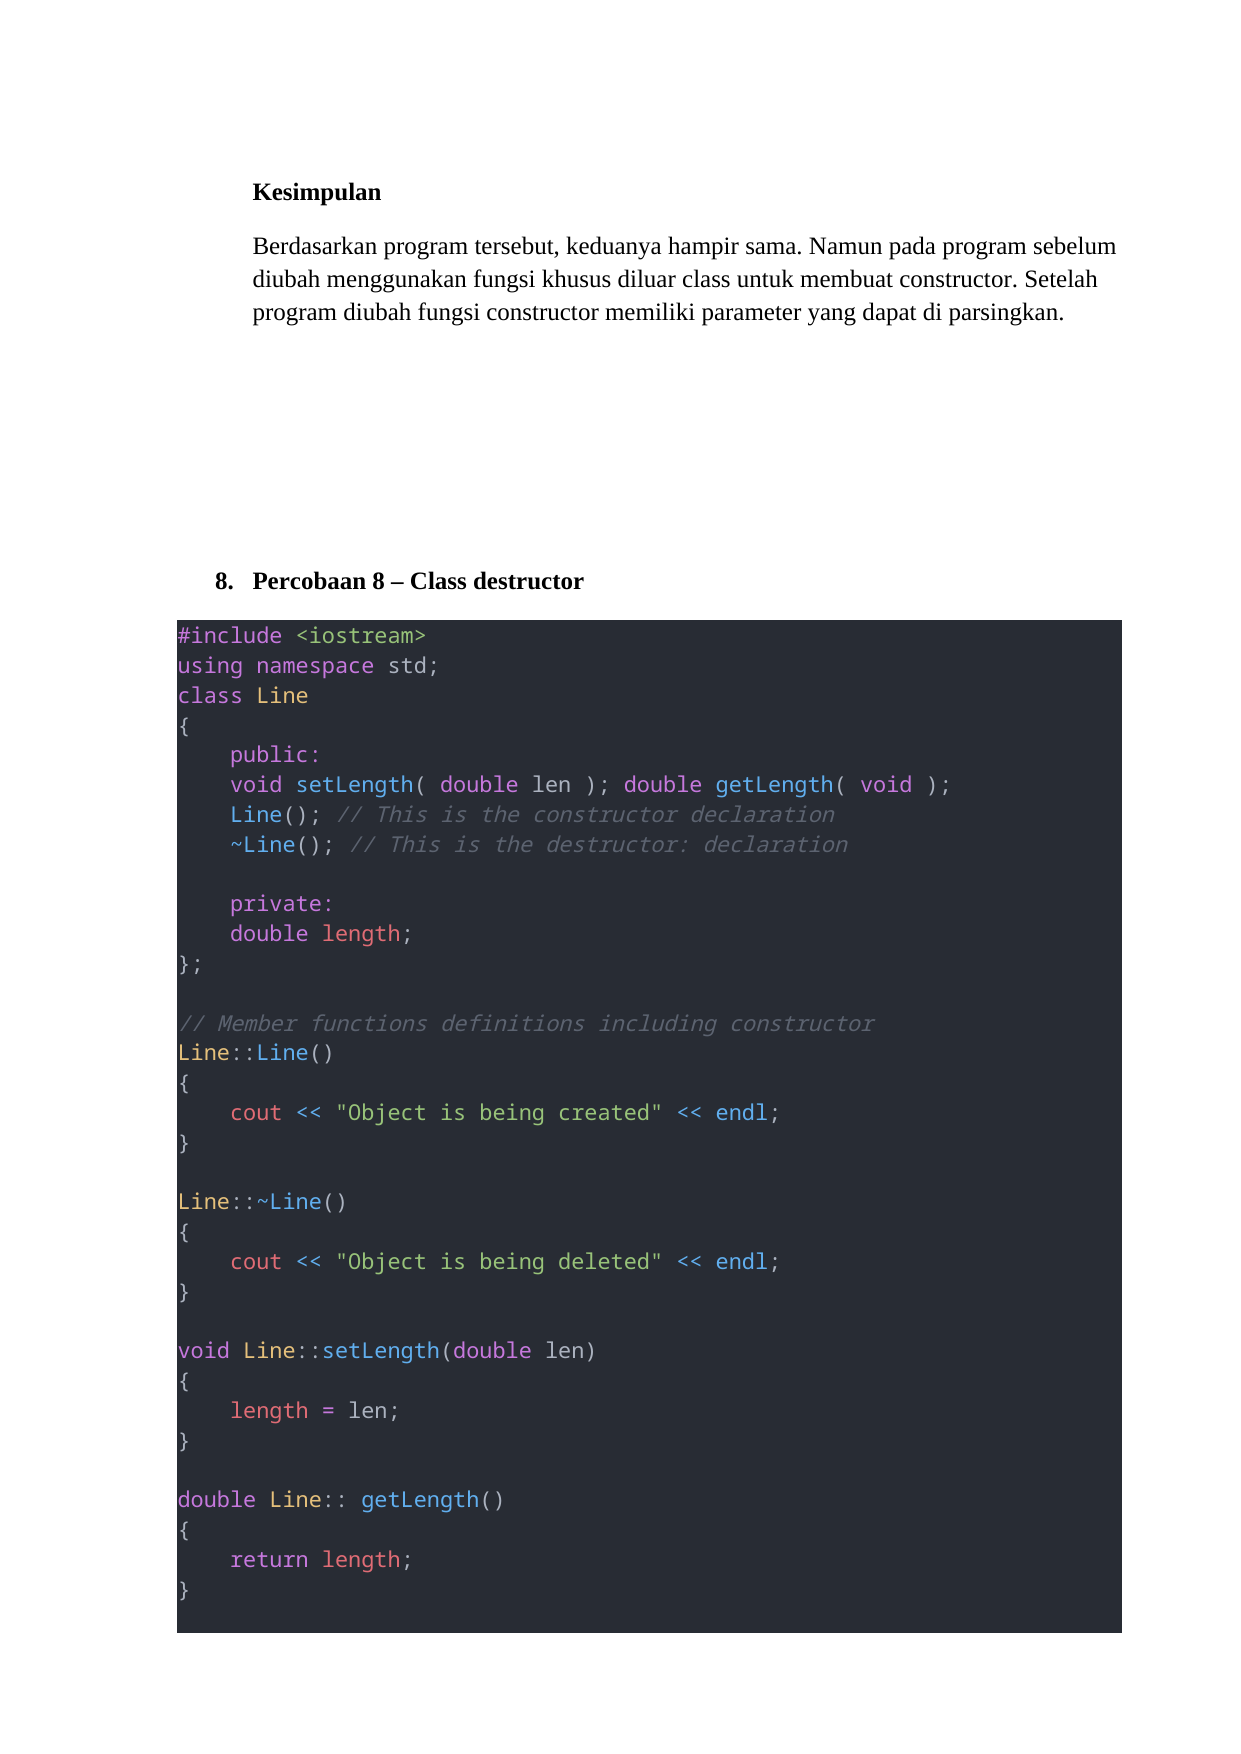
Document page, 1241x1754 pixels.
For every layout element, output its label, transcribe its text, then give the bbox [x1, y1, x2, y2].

text } [177, 1127, 1122, 1156]
text #include <iostream> [177, 620, 1122, 650]
text private: [177, 888, 1122, 918]
text } [177, 1424, 1122, 1454]
text } [177, 1573, 1122, 1603]
text cout << "Object is being created" << endl; [177, 1097, 1122, 1127]
text class Line [177, 680, 1122, 709]
text Kesimpulan [177, 177, 1122, 206]
text Line::Line() [177, 1037, 1122, 1067]
text { [177, 1067, 1122, 1097]
list Percobaan 8 – Class destructor [215, 566, 1122, 595]
text Berdasarkan program tersebut, keduanya hampir sama. Namun pada program sebelum diubah menggunakan fungsi khusus diluar class untuk membuat constructor. Setelah program diubah fungsi constructor memiliki parameter yang dapat di parsingkan. [252, 231, 1122, 326]
text double Line:: getLength() [177, 1484, 1122, 1514]
text Line::~Line() [177, 1186, 1122, 1216]
text }; [177, 948, 1122, 978]
text } [177, 1276, 1122, 1305]
text ~Line(); // This is the destructor: declaration [177, 829, 1122, 858]
text void Line::setLength(double len) [177, 1335, 1122, 1365]
text public: [177, 739, 1122, 769]
text { [177, 709, 1122, 739]
text { [177, 1365, 1122, 1395]
text { [177, 1514, 1122, 1544]
text double length; [177, 918, 1122, 948]
text { [177, 1216, 1122, 1246]
text void setLength( double len ); double getLength( void ); [177, 769, 1122, 799]
text Line(); // This is the constructor declaration [177, 799, 1122, 829]
text length = len; [177, 1395, 1122, 1424]
text return length; [177, 1544, 1122, 1573]
text cout << "Object is being deleted" << endl; [177, 1246, 1122, 1276]
text using namespace std; [177, 650, 1122, 680]
text // Member functions definitions including constructor [177, 1007, 1122, 1037]
